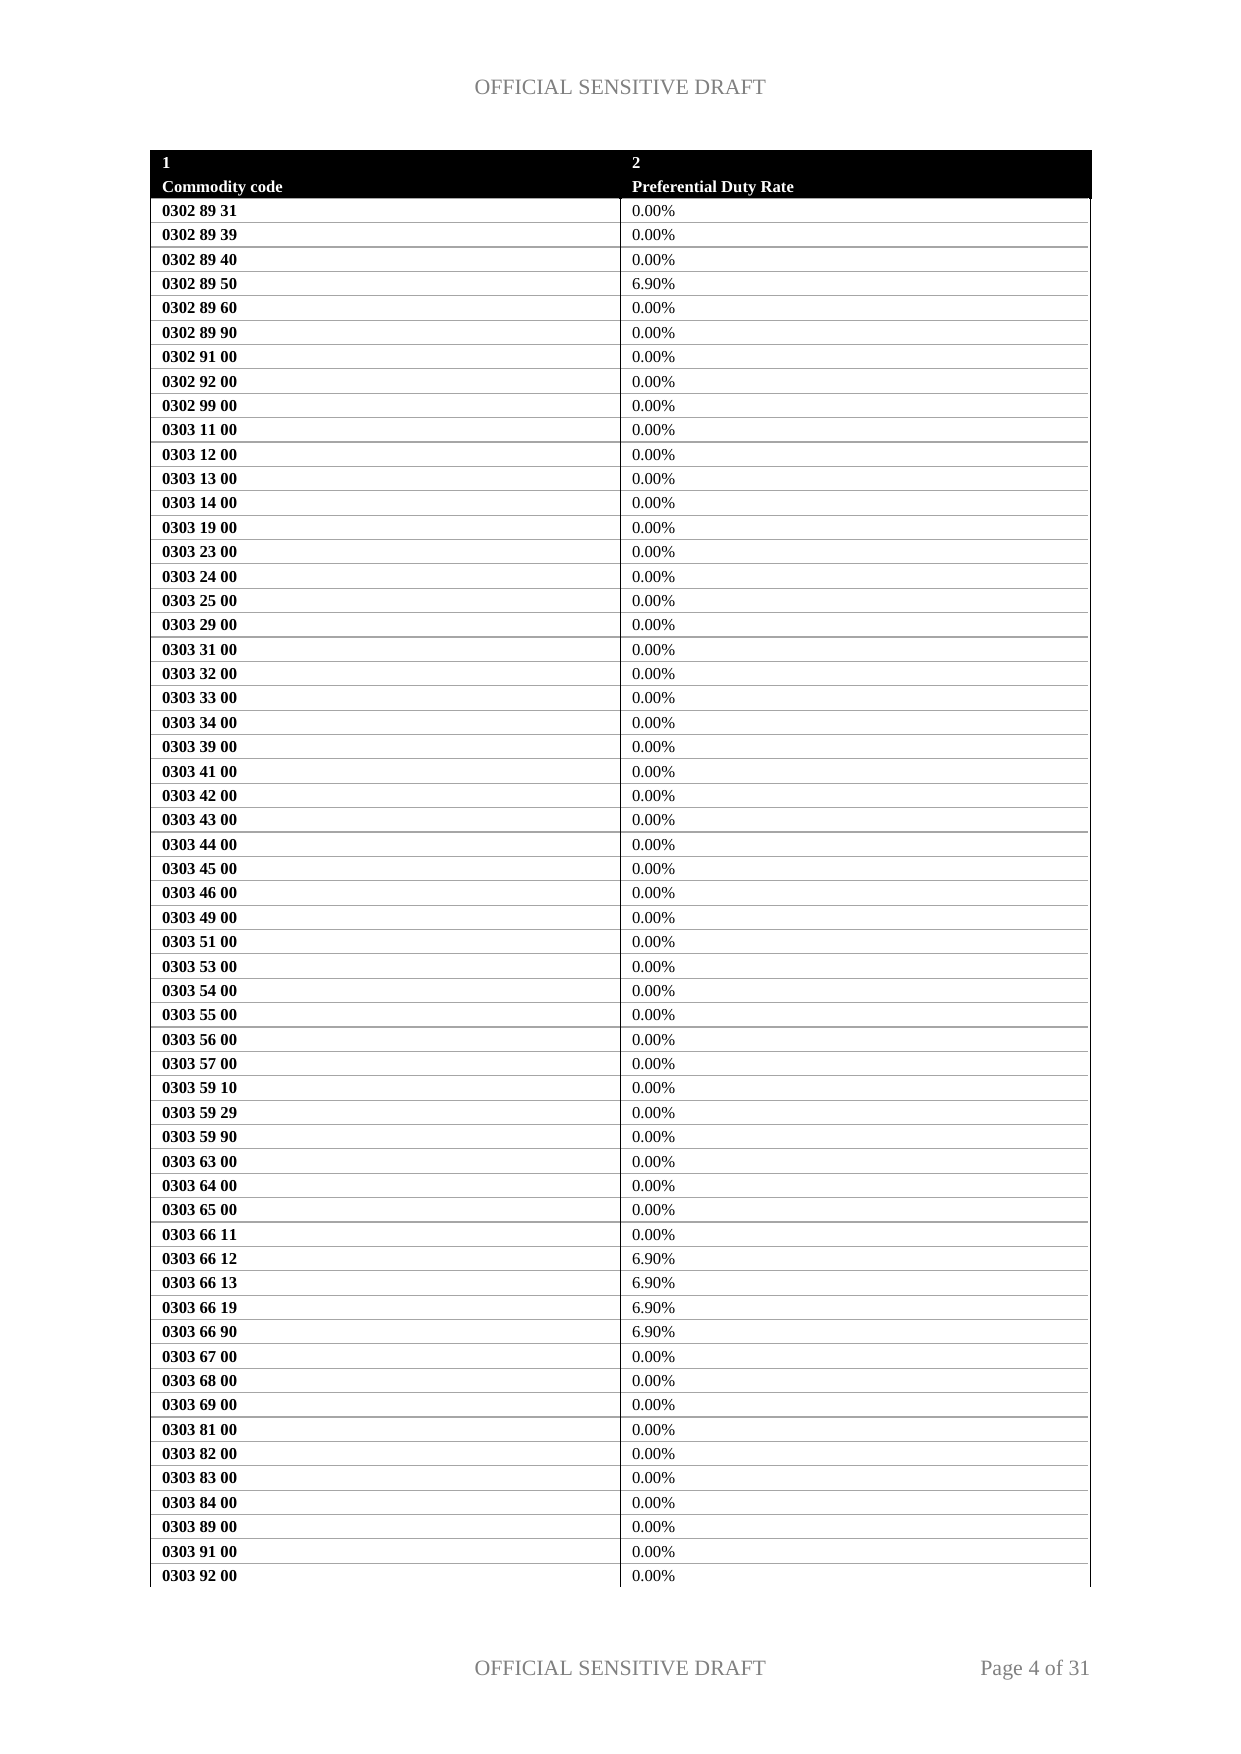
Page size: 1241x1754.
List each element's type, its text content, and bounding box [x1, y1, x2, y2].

table_cell 0.00% [621, 636, 1090, 661]
table_cell 0.00% [621, 246, 1090, 271]
table_cell 0.00% [621, 1416, 1090, 1441]
table_cell 0.00% [621, 1075, 1090, 1099]
table_cell 0303 56 00 [151, 1028, 620, 1051]
table_cell 0303 63 00 [151, 1149, 620, 1173]
table_cell 6.90% [621, 1270, 1090, 1294]
table_cell 0.00% [621, 1490, 1090, 1514]
table_cell 0.00% [621, 1368, 1090, 1392]
table_cell 0.00% [621, 905, 1090, 929]
table_cell 0303 25 00 [151, 589, 620, 612]
table_cell 0303 83 00 [151, 1466, 620, 1489]
table_cell 0302 89 40 [151, 248, 620, 271]
table_cell 0.00% [621, 1197, 1090, 1221]
table_cell 0.00% [621, 1173, 1090, 1197]
table_cell 0303 41 00 [151, 759, 620, 783]
table_cell 0303 44 00 [151, 833, 620, 856]
table_cell 0.00% [621, 515, 1090, 539]
table_cell 0303 19 00 [151, 516, 620, 539]
table_cell 0.00% [621, 222, 1090, 246]
table_cell 0303 67 00 [151, 1344, 620, 1368]
table_cell 0.00% [621, 368, 1090, 393]
table_cell 0.00% [621, 734, 1090, 758]
table_cell 0.00% [621, 344, 1090, 368]
table_cell 0302 89 90 [151, 321, 620, 344]
table_cell 0.00% [621, 417, 1090, 441]
table_cell 0303 64 00 [151, 1174, 620, 1197]
table_cell 0303 53 00 [151, 954, 620, 978]
table_cell 0303 57 00 [151, 1052, 620, 1075]
table_cell 0303 12 00 [151, 443, 620, 466]
table_cell 0303 49 00 [151, 906, 620, 929]
table_cell 0.00% [621, 198, 1090, 222]
table_cell 0303 34 00 [151, 711, 620, 734]
table_cell 6.90% [621, 1295, 1090, 1319]
table_cell 0303 42 00 [151, 784, 620, 807]
table_cell 0.00% [621, 929, 1090, 953]
table_cell 0.00% [621, 783, 1090, 807]
table_cell 0.00% [621, 393, 1090, 417]
table_cell 0303 31 00 [151, 638, 620, 661]
table_cell 0.00% [621, 563, 1090, 588]
table_cell 0.00% [621, 1514, 1090, 1538]
table_cell 0303 66 12 [151, 1247, 620, 1270]
table_cell 0303 32 00 [151, 662, 620, 685]
table_cell 0.00% [621, 1538, 1090, 1563]
table_cell 6.90% [621, 271, 1090, 295]
table_cell 0.00% [621, 978, 1090, 1002]
table_cell 0302 89 60 [151, 296, 620, 319]
table_cell 0303 24 00 [151, 564, 620, 588]
table_cell 0.00% [621, 1100, 1090, 1124]
table_cell 0303 66 13 [151, 1271, 620, 1294]
table_cell 0303 13 00 [151, 467, 620, 490]
table_cell 0.00% [621, 539, 1090, 563]
table_cell 0302 89 31 [151, 199, 620, 222]
table_cell 0303 55 00 [151, 1003, 620, 1026]
table_cell 0.00% [621, 807, 1090, 831]
table_cell 0303 59 90 [151, 1125, 620, 1148]
table_cell 0.00% [621, 710, 1090, 734]
table_cell 0.00% [621, 880, 1090, 904]
table_cell 0.00% [621, 1148, 1090, 1173]
table_cell 0.00% [621, 661, 1090, 685]
table_cell Commodity code [151, 174, 619, 198]
table_cell 0303 23 00 [151, 540, 620, 563]
table_cell 0.00% [621, 953, 1090, 978]
table_cell 0303 54 00 [151, 979, 620, 1002]
table_cell 0303 69 00 [151, 1393, 620, 1416]
table_cell 0303 91 00 [151, 1539, 620, 1563]
table_cell 6.90% [621, 1319, 1090, 1343]
table_cell 0303 45 00 [151, 857, 620, 880]
table_cell 0.00% [621, 1002, 1090, 1026]
table_cell 0303 68 00 [151, 1369, 620, 1392]
table_cell 0303 66 11 [151, 1223, 620, 1246]
table_cell 0303 11 00 [151, 418, 620, 441]
table_cell 0.00% [621, 1441, 1090, 1465]
table_cell 0303 82 00 [151, 1442, 620, 1465]
table_cell 0.00% [621, 1465, 1090, 1489]
table_cell 0.00% [621, 320, 1090, 344]
table_cell 0303 66 19 [151, 1296, 620, 1319]
table_cell 0.00% [621, 466, 1090, 490]
table_cell 0.00% [621, 612, 1090, 636]
table_cell 0.00% [621, 490, 1090, 514]
table_cell 0303 33 00 [151, 686, 620, 709]
table_cell 0302 89 39 [151, 223, 620, 246]
table_cell 0303 66 90 [151, 1320, 620, 1343]
table_cell 0.00% [621, 295, 1090, 319]
table_cell 0.00% [621, 1026, 1090, 1051]
table_cell 0.00% [621, 1563, 1090, 1587]
table_header 2 [622, 151, 1089, 174]
table_cell 6.90% [621, 1246, 1090, 1270]
table_cell 0302 92 00 [151, 369, 620, 393]
table_cell 0.00% [621, 1051, 1090, 1075]
table_cell 0.00% [621, 441, 1090, 466]
table_cell 0.00% [621, 685, 1090, 709]
table_cell 0303 84 00 [151, 1491, 620, 1514]
table_cell 0303 43 00 [151, 808, 620, 831]
table_cell 0.00% [621, 758, 1090, 783]
table_cell 0.00% [621, 1343, 1090, 1368]
table_cell 0.00% [621, 831, 1090, 856]
table_cell 0303 89 00 [151, 1515, 620, 1538]
table_cell 0.00% [621, 856, 1090, 880]
table_cell 0.00% [621, 1221, 1090, 1246]
table_cell 0303 46 00 [151, 881, 620, 904]
table_cell 0303 59 29 [151, 1101, 620, 1124]
table_cell 0303 29 00 [151, 613, 620, 636]
table_cell 0303 59 10 [151, 1076, 620, 1099]
table_cell 0303 51 00 [151, 930, 620, 953]
table_cell 0.00% [621, 1392, 1090, 1416]
table_header 1 [151, 151, 619, 174]
table_cell 0303 39 00 [151, 735, 620, 758]
table_cell 0302 91 00 [151, 345, 620, 368]
table_cell 0302 99 00 [151, 394, 620, 417]
table_cell 0.00% [621, 588, 1090, 612]
table_cell 0303 81 00 [151, 1418, 620, 1441]
table_cell Preferential Duty Rate [622, 174, 1089, 198]
table_cell 0302 89 50 [151, 272, 620, 295]
table_cell 0303 65 00 [151, 1198, 620, 1221]
table_cell 0303 92 00 [151, 1564, 620, 1587]
table_cell 0.00% [621, 1124, 1090, 1148]
table_cell 0303 14 00 [151, 491, 620, 514]
